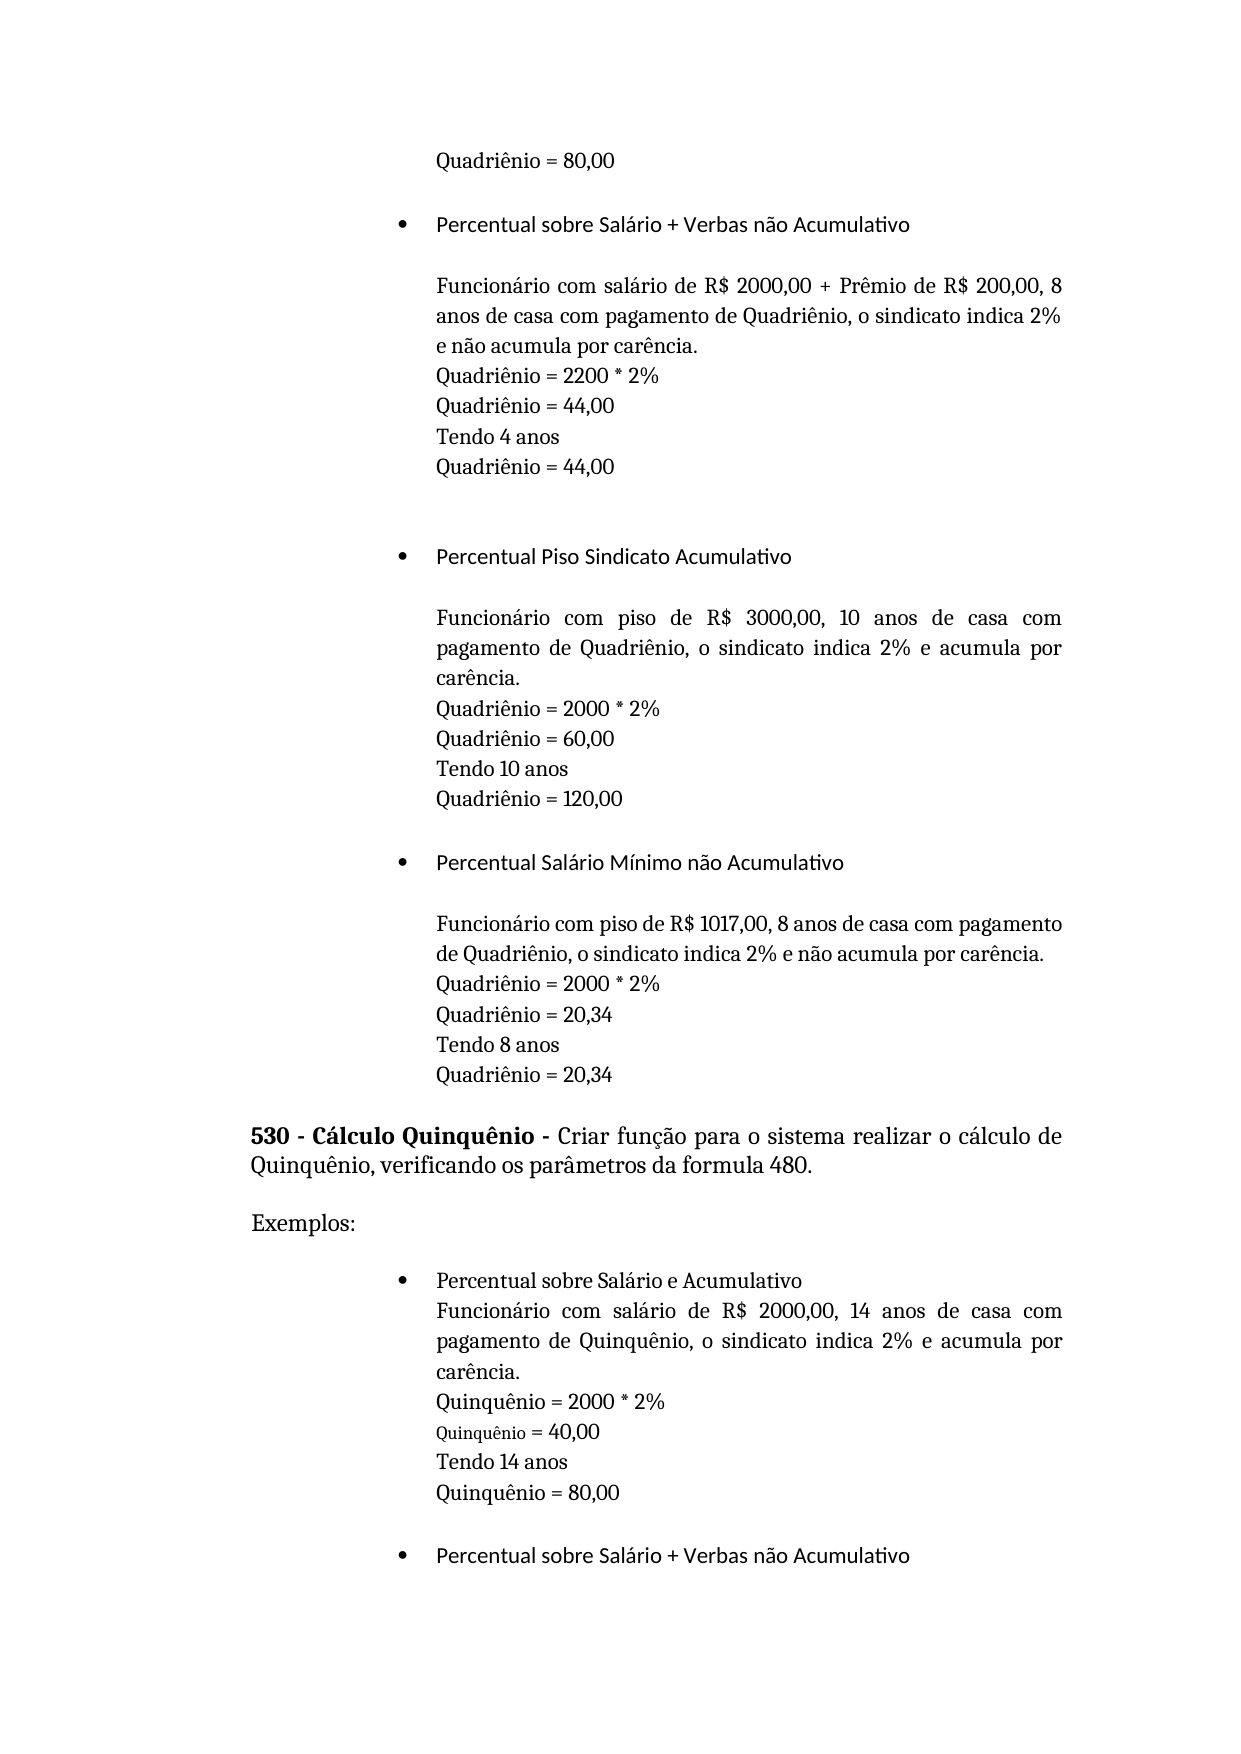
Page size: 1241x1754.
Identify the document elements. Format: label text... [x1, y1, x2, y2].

list Quadriênio = 2000 * 2% [436, 695, 1063, 722]
list Funcionário com piso de R$ 3000,00, 10 anos de casa com pagamento de Quadriênio, o sindicato indica 2% e acumula por carência. [436, 605, 1063, 692]
list Percentual Salário Mínimo não Acumulativo [398, 848, 1063, 876]
text 530 - Cálculo Quinquênio - Criar função para o sistema realizar o cálculo de Quinquênio, verificando os parâmetros da formula 480. [251, 1122, 1063, 1180]
list Percentual sobre Salário + Verbas não Acumulativo [398, 1542, 1063, 1570]
list Quadriênio = 120,00 [436, 786, 1063, 812]
list Quadriênio = 20,34 [436, 1062, 1063, 1088]
list Tendo 14 anos [436, 1449, 1063, 1475]
list Quinquênio = 80,00 [436, 1479, 1063, 1506]
list Percentual Piso Sindicato Acumulativo [398, 542, 1063, 570]
list Tendo 8 anos [436, 1032, 1063, 1058]
list Funcionário com salário de R$ 2000,00 + Prêmio de R$ 200,00, 8 anos de casa com pagamento de Quadriênio, o sindicato indica 2% e não acumula por carência. [436, 272, 1063, 359]
list Quadriênio = 80,00 [436, 148, 1063, 174]
list Quadriênio = 60,00 [436, 726, 1063, 752]
list Quadriênio = 44,00 [436, 454, 1063, 480]
list Funcionário com piso de R$ 1017,00, 8 anos de casa com pagamento de Quadriênio, o sindicato indica 2% e não acumula por carência. [436, 911, 1063, 967]
list Quadriênio = 2000 * 2% [436, 971, 1063, 998]
list Tendo 10 anos [436, 756, 1063, 782]
list Quadriênio = 20,34 [436, 1001, 1063, 1028]
list Tendo 4 anos [436, 423, 1063, 450]
list Quadriênio = 44,00 [436, 393, 1063, 419]
list Percentual sobre Salário e Acumulativo [398, 1268, 1063, 1294]
text Exemplos: [177, 1208, 1063, 1237]
list Quinquênio = 2000 * 2% [436, 1389, 1063, 1415]
list Percentual sobre Salário + Verbas não Acumulativo [398, 210, 1063, 238]
list Quinquênio = 40,00 [436, 1419, 1063, 1445]
list Quadriênio = 2200 * 2% [436, 363, 1063, 389]
list Funcionário com salário de R$ 2000,00, 14 anos de casa com pagamento de Quinquênio, o sindicato indica 2% e acumula por carência. [436, 1298, 1063, 1385]
